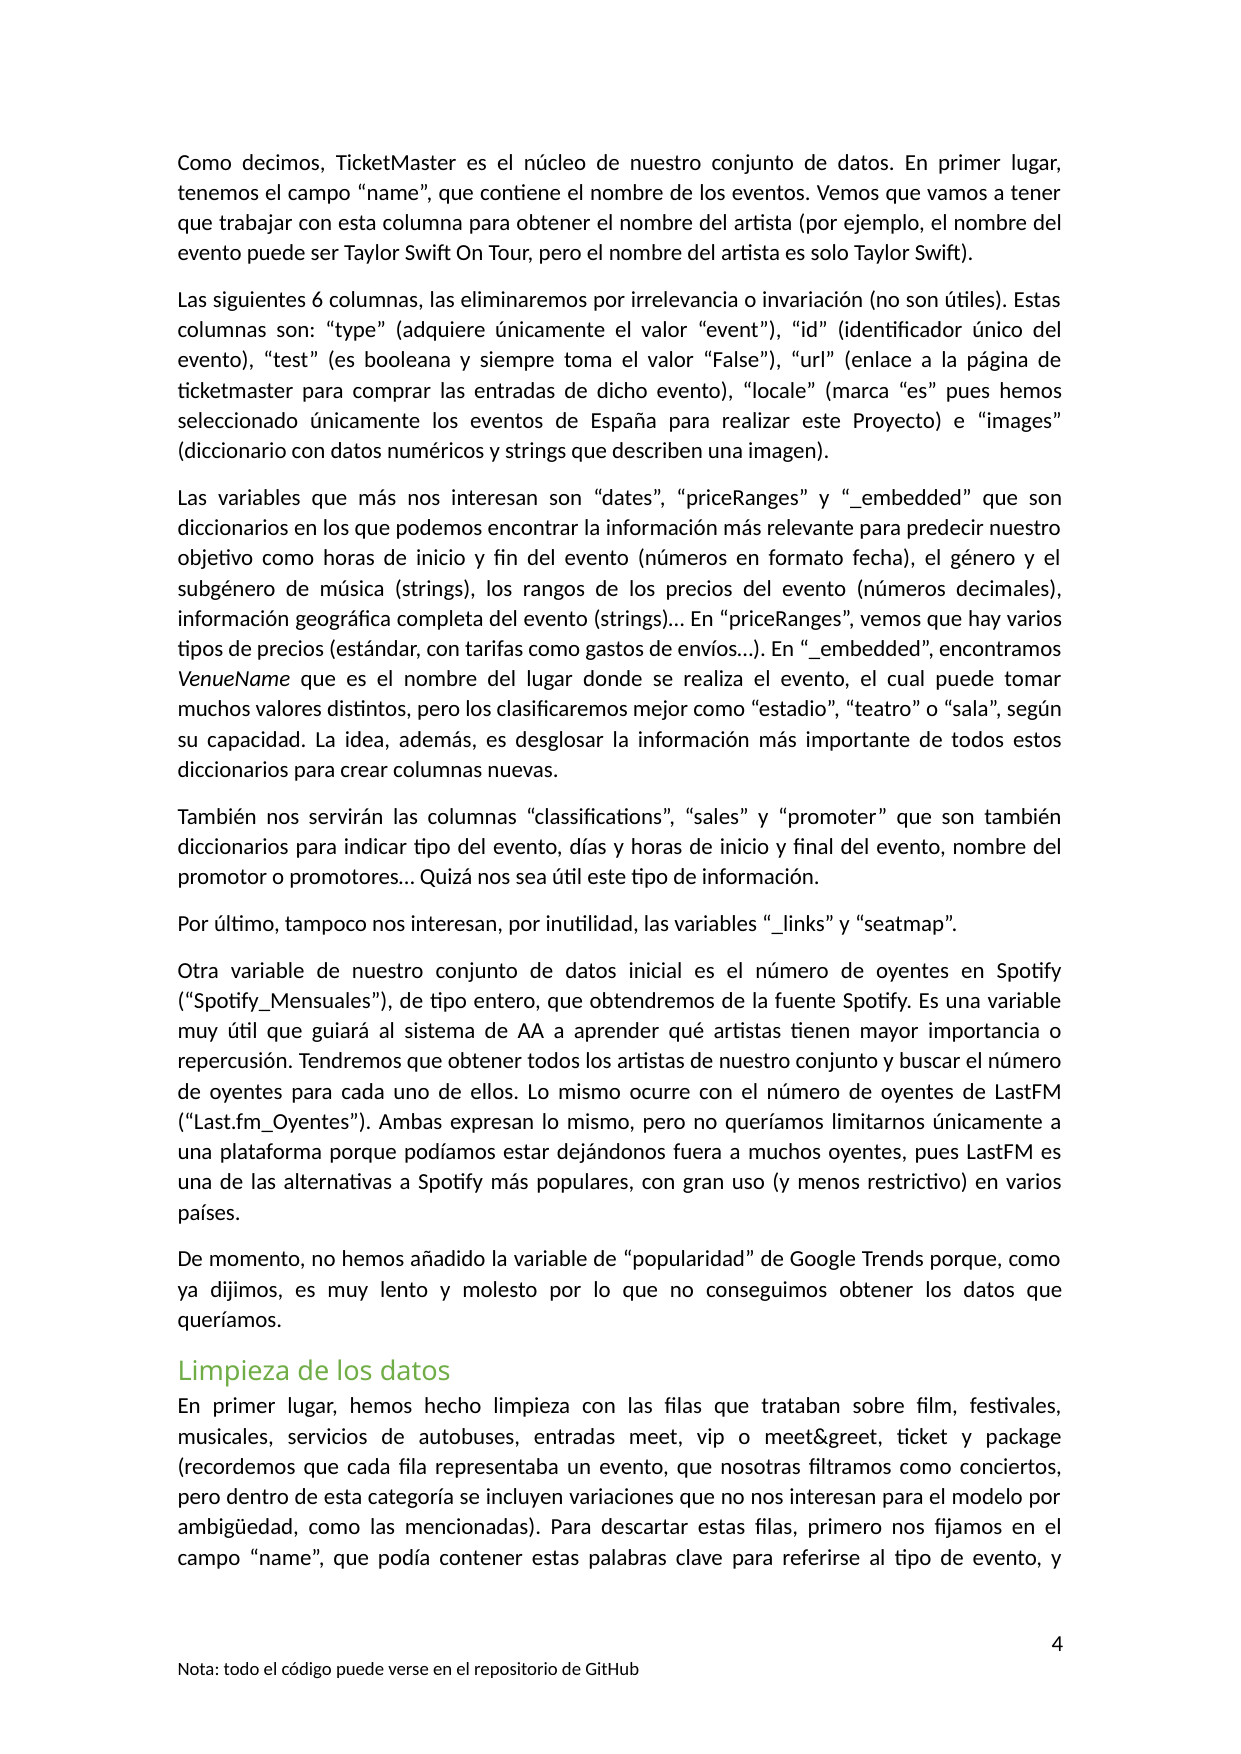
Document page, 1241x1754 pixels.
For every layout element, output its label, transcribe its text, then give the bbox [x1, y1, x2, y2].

text Como decimos, TicketMaster es el núcleo de nuestro conjunto de datos. En primer lugar, tenemos el campo “name”, que contiene el nombre de los eventos. Vemos que vamos a tener que trabajar con esta columna para obtener el nombre del artista (por ejemplo, el nombre del evento puede ser Taylor Swift On Tour, pero el nombre del artista es solo Taylor Swift). [177, 148, 1063, 266]
text Por último, tampoco nos interesan, por inutilidad, las variables “_links” y “seatmap”. [177, 909, 1063, 937]
text Otra variable de nuestro conjunto de datos inicial es el número de oyentes en Spotify (“Spotify_Mensuales”), de tipo entero, que obtendremos de la fuente Spotify. Es una variable muy útil que guiará al sistema de AA a aprender qué artistas tienen mayor importancia o repercusión. Tendremos que obtener todos los artistas de nuestro conjunto y buscar el número de oyentes para cada uno de ellos. Lo mismo ocurre con el número de oyentes de LastFM (“Last.fm_Oyentes”). Ambas expresan lo mismo, pero no queríamos limitarnos únicamente a una plataforma porque podíamos estar dejándonos fuera a muchos oyentes, pues LastFM es una de las alternativas a Spotify más populares, con gran uso (y menos restrictivo) en varios países. [177, 956, 1063, 1226]
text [177, 1392, 1063, 1571]
text Las variables que más nos interesan son “dates”, “priceRanges” y “_embedded” que son diccionarios en los que podemos encontrar la información más relevante para predecir nuestro objetivo como horas de inicio y fin del evento (números en formato fecha), el género y el subgénero de música (strings), los rangos de los precios del evento (números decimales), información geográfica completa del evento (strings)… En “priceRanges”, vemos que hay varios tipos de precios (estándar, con tarifas como gastos de envíos…). En “_embedded”, encontramos VenueName que es el nombre del lugar donde se realiza el evento, el cual puede tomar muchos valores distintos, pero los clasificaremos mejor como “estadio”, “teatro” o “sala”, según su capacidad. La idea, además, es desglosar la información más importante de todos estos diccionarios para crear columnas nuevas. [177, 483, 1063, 783]
text Las siguientes 6 columnas, las eliminaremos por irrelevancia o invariación (no son útiles). Estas columnas son: “type” (adquiere únicamente el valor “event”), “id” (identificador único del evento), “test” (es booleana y siempre toma el valor “False”), “url” (enlace a la página de ticketmaster para comprar las entradas de dicho evento), “locale” (marca “es” pues hemos seleccionado únicamente los eventos de España para realizar este Proyecto) e “images” (diccionario con datos numéricos y strings que describen una imagen). [177, 285, 1063, 464]
text De momento, no hemos añadido la variable de “popularidad” de Google Trends porque, como ya dijimos, es muy lento y molesto por lo que no conseguimos obtener los datos que queríamos. [177, 1244, 1063, 1333]
subtitle Limpieza de los datos [177, 1352, 1063, 1389]
text También nos servirán las columnas “classifications”, “sales” y “promoter” que son también diccionarios para indicar tipo del evento, días y horas de inicio y final del evento, nombre del promotor o promotores… Quizá nos sea útil este tipo de información. [177, 802, 1063, 890]
